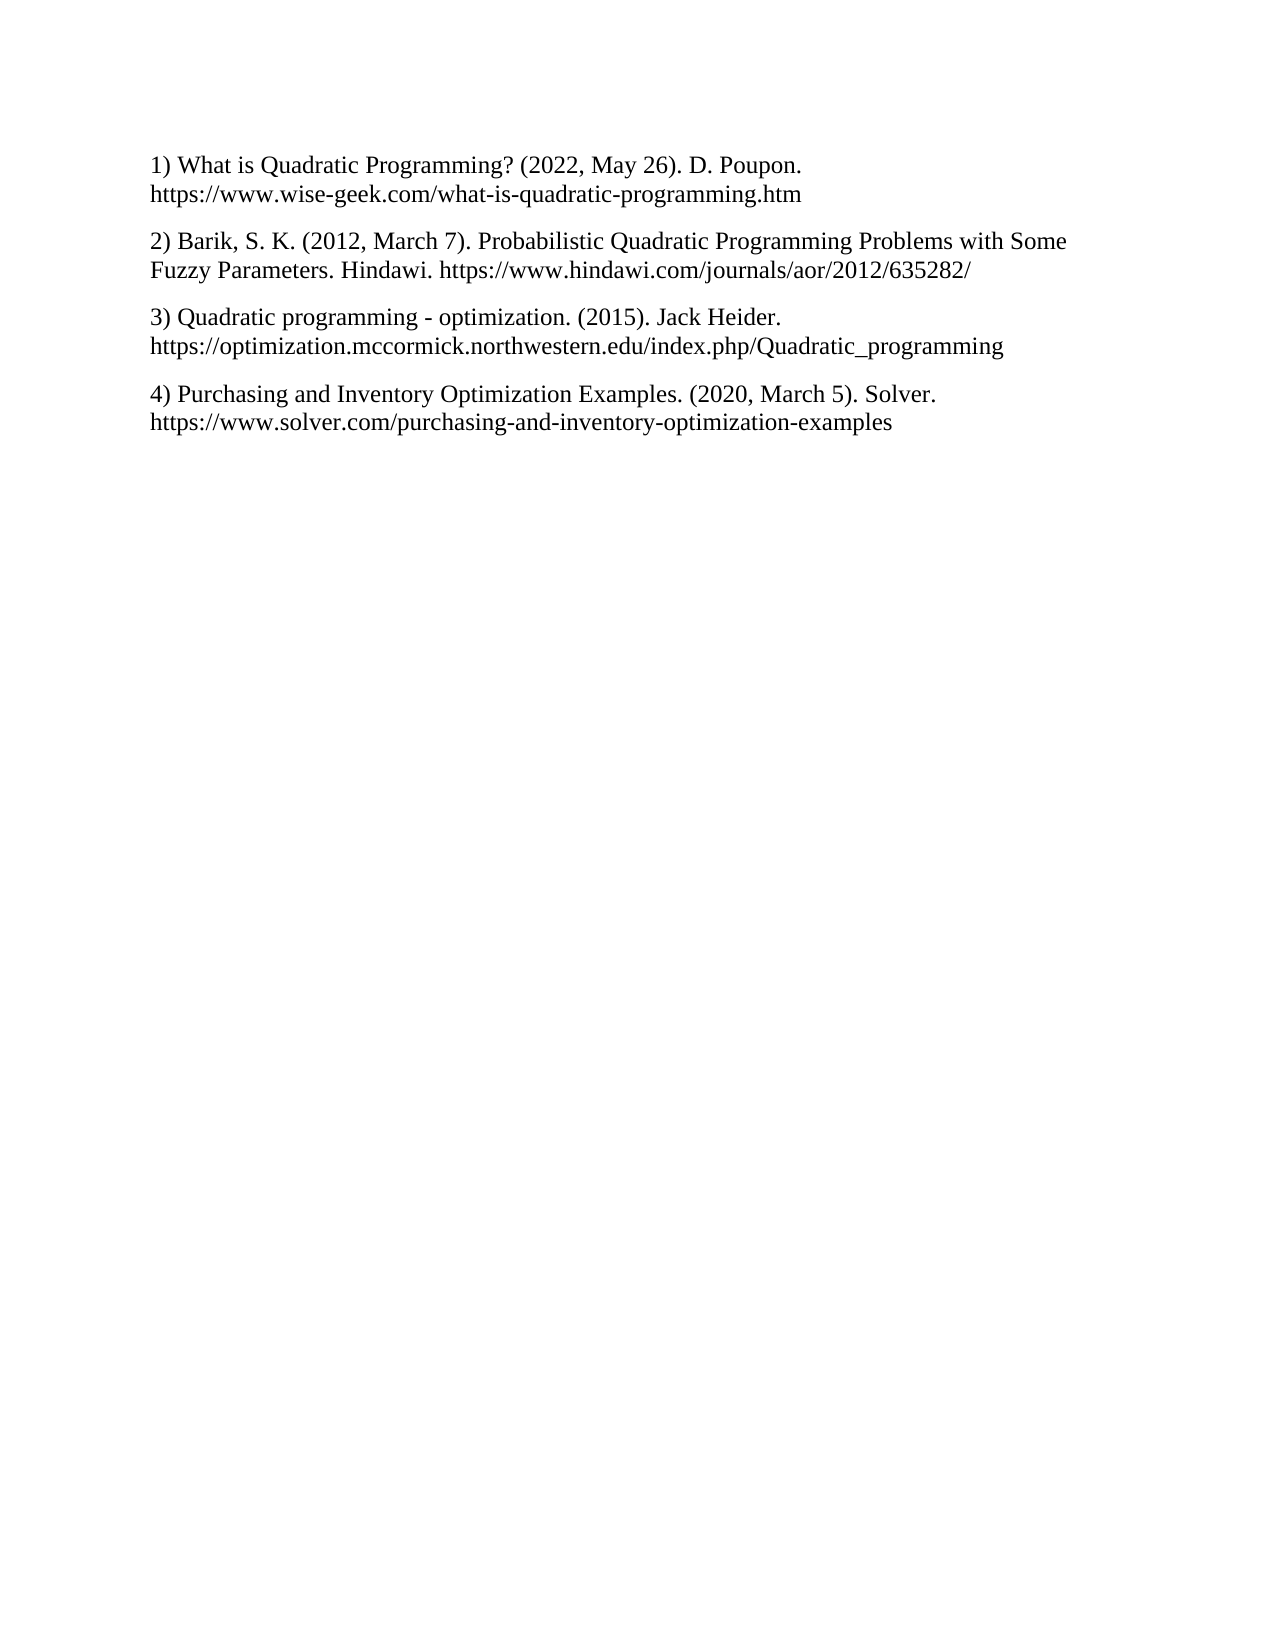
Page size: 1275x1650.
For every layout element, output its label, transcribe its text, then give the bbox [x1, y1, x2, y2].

text 4) Purchasing and Inventory Optimization Examples. (2020, March 5). Solver. https://www.solver.com/purchasing-and-inventory-optimization-examples [150, 379, 1125, 436]
text 2) Barik, S. K. (2012, March 7). Probabilistic Quadratic Programming Problems with Some Fuzzy Parameters. Hindawi. https://www.hindawi.com/journals/aor/2012/635282/ [150, 226, 1125, 284]
text 3) Quadratic programming - optimization. (2015). Jack Heider. https://optimization.mccormick.northwestern.edu/index.php/Quadratic_programming [150, 302, 1125, 360]
text 1) What is Quadratic Programming? (2022, May 26). D. Poupon. https://www.wise-geek.com/what-is-quadratic-programming.htm [150, 150, 1125, 207]
